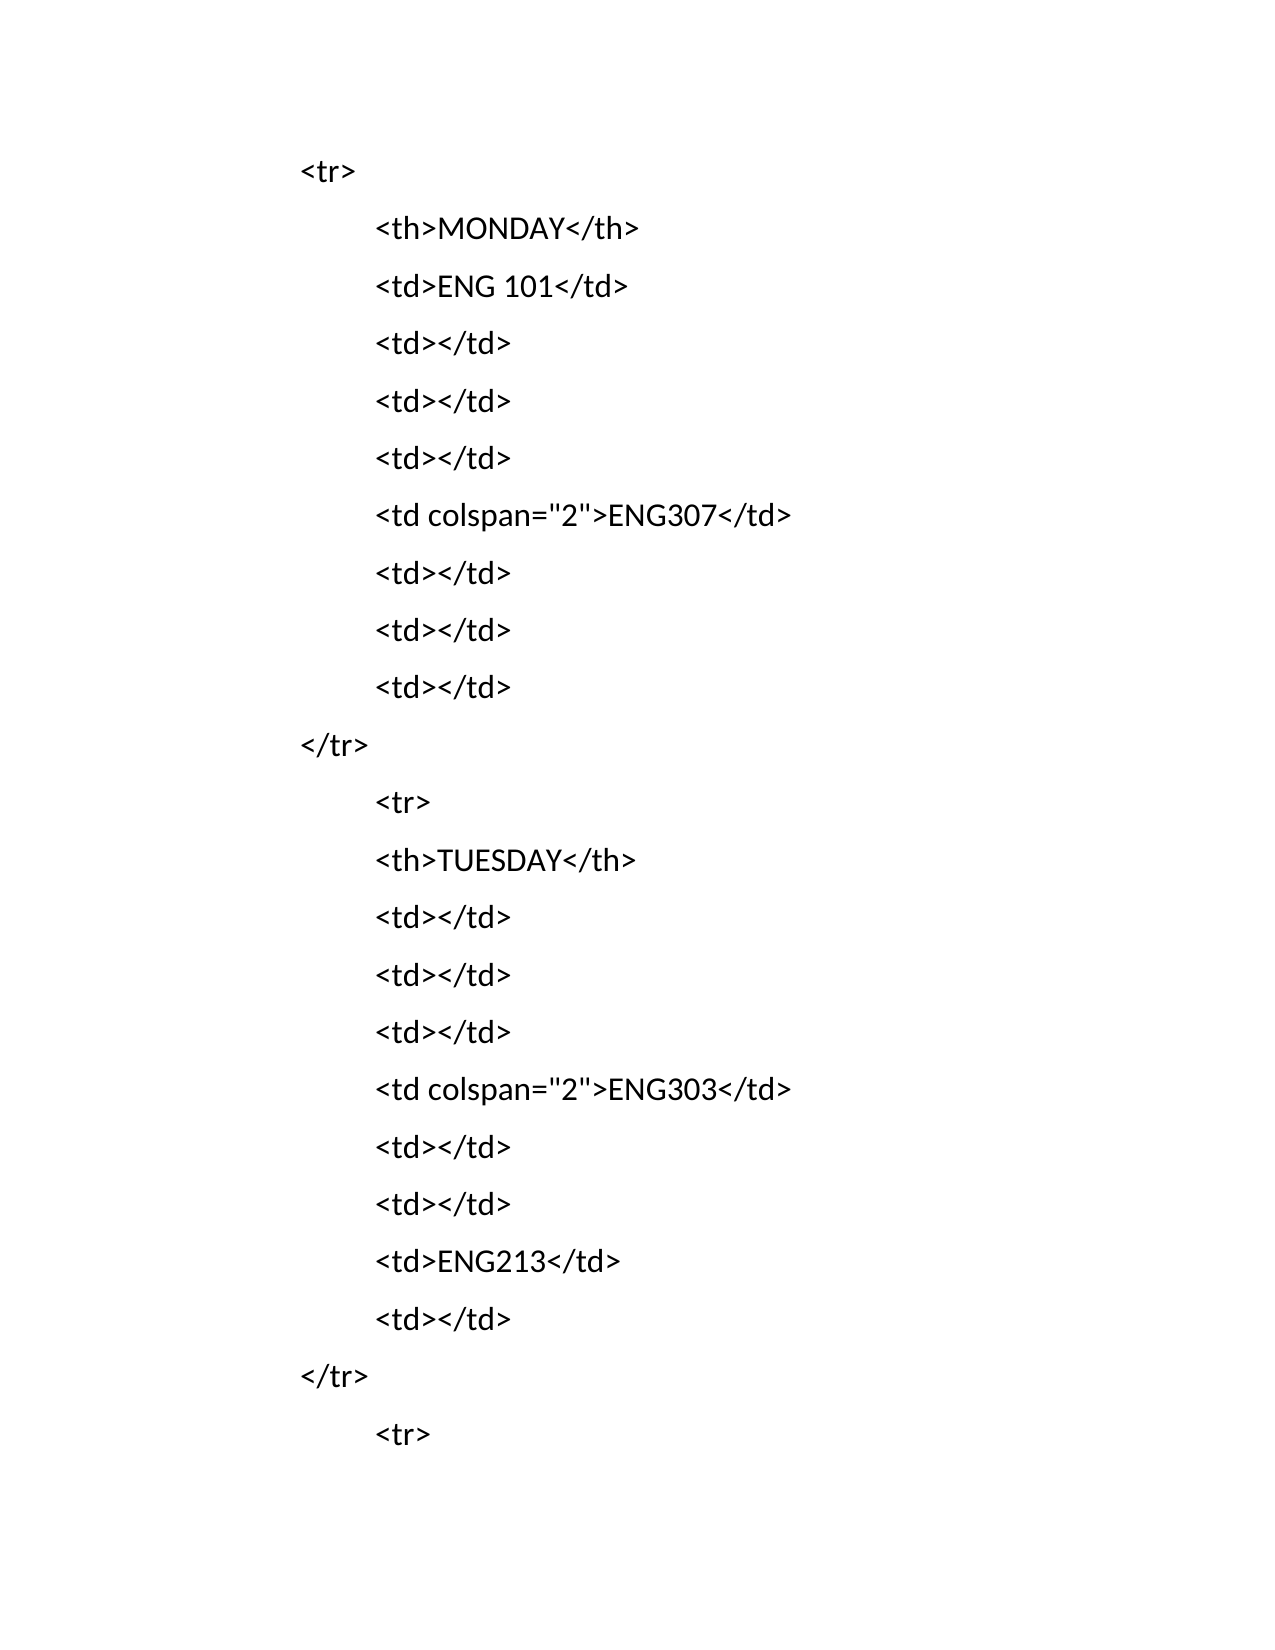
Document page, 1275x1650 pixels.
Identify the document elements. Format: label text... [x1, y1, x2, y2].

text <td></td> [150, 379, 1125, 420]
text <td></td> [150, 1011, 1125, 1052]
text <tr> [150, 781, 1125, 822]
text </tr> [150, 724, 1125, 765]
text <td></td> [150, 1183, 1125, 1224]
text <td></td> [150, 322, 1125, 363]
text <td></td> [150, 609, 1125, 650]
text <td></td> [150, 437, 1125, 478]
text <tr> [150, 1413, 1125, 1453]
text <td>ENG 101</td> [150, 265, 1125, 306]
text <tr> [150, 150, 1125, 191]
text <th>TUESDAY</th> [150, 839, 1125, 879]
text <td>ENG213</td> [150, 1241, 1125, 1281]
text <td></td> [150, 667, 1125, 707]
text <td colspan="2">ENG303</td> [150, 1068, 1125, 1109]
text <td colspan="2">ENG307</td> [150, 494, 1125, 535]
text <td></td> [150, 1126, 1125, 1166]
text <td></td> [150, 896, 1125, 937]
text <td></td> [150, 953, 1125, 994]
text <th>MONDAY</th> [150, 207, 1125, 248]
text </tr> [150, 1355, 1125, 1396]
text <td></td> [150, 552, 1125, 592]
text <td></td> [150, 1298, 1125, 1339]
